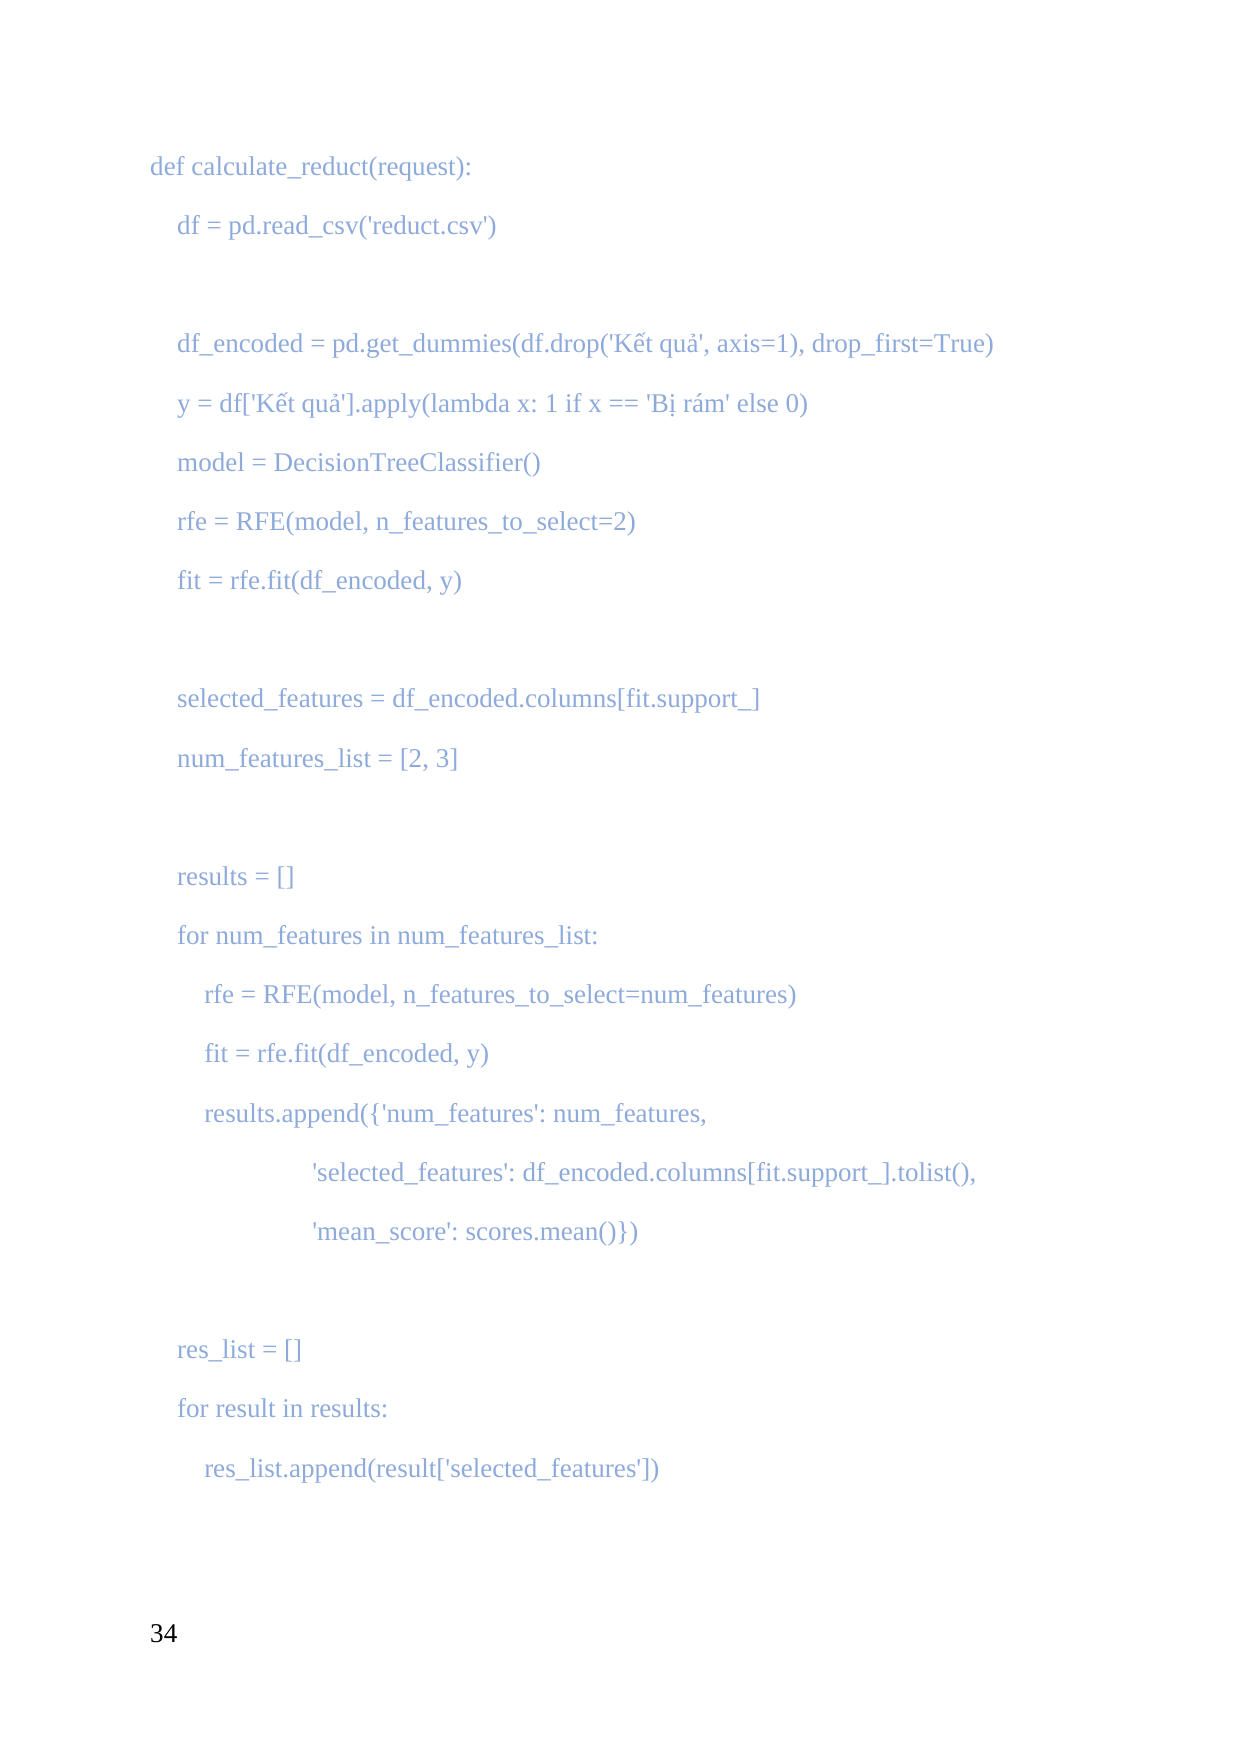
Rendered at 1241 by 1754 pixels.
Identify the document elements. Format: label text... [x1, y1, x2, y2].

text df = pd.read_csv('reduct.csv') [150, 209, 1090, 240]
text selected_features = df_encoded.columns[fit.support_] [150, 682, 1090, 714]
text fit = rfe.fit(df_encoded, y) [150, 1037, 1090, 1069]
text df_encoded = pd.get_dummies(df.drop('Kết quả', axis=1), drop_first=True) [150, 327, 1090, 359]
text rfe = RFE(model, n_features_to_select=num_features) [150, 978, 1090, 1009]
text res_list.append(result['selected_features']) [150, 1452, 1090, 1483]
text for result in results: [150, 1392, 1090, 1424]
text num_features_list = [2, 3] [150, 742, 1090, 773]
text 'mean_score': scores.mean()}) [150, 1215, 1090, 1246]
text fit = rfe.fit(df_encoded, y) [150, 564, 1090, 595]
text def calculate_reduct(request): [150, 150, 1090, 181]
text model = DecisionTreeClassifier() [150, 446, 1090, 477]
text for num_features in num_features_list: [150, 919, 1090, 950]
text results.append({'num_features': num_features, [150, 1097, 1090, 1128]
text y = df['Kết quả'].apply(lambda x: 1 if x == 'Bị rám' else 0) [150, 387, 1090, 418]
text results = [] [150, 860, 1090, 891]
text 'selected_features': df_encoded.columns[fit.support_].tolist(), [150, 1156, 1090, 1187]
text res_list = [] [150, 1333, 1090, 1364]
text rfe = RFE(model, n_features_to_select=2) [150, 505, 1090, 536]
